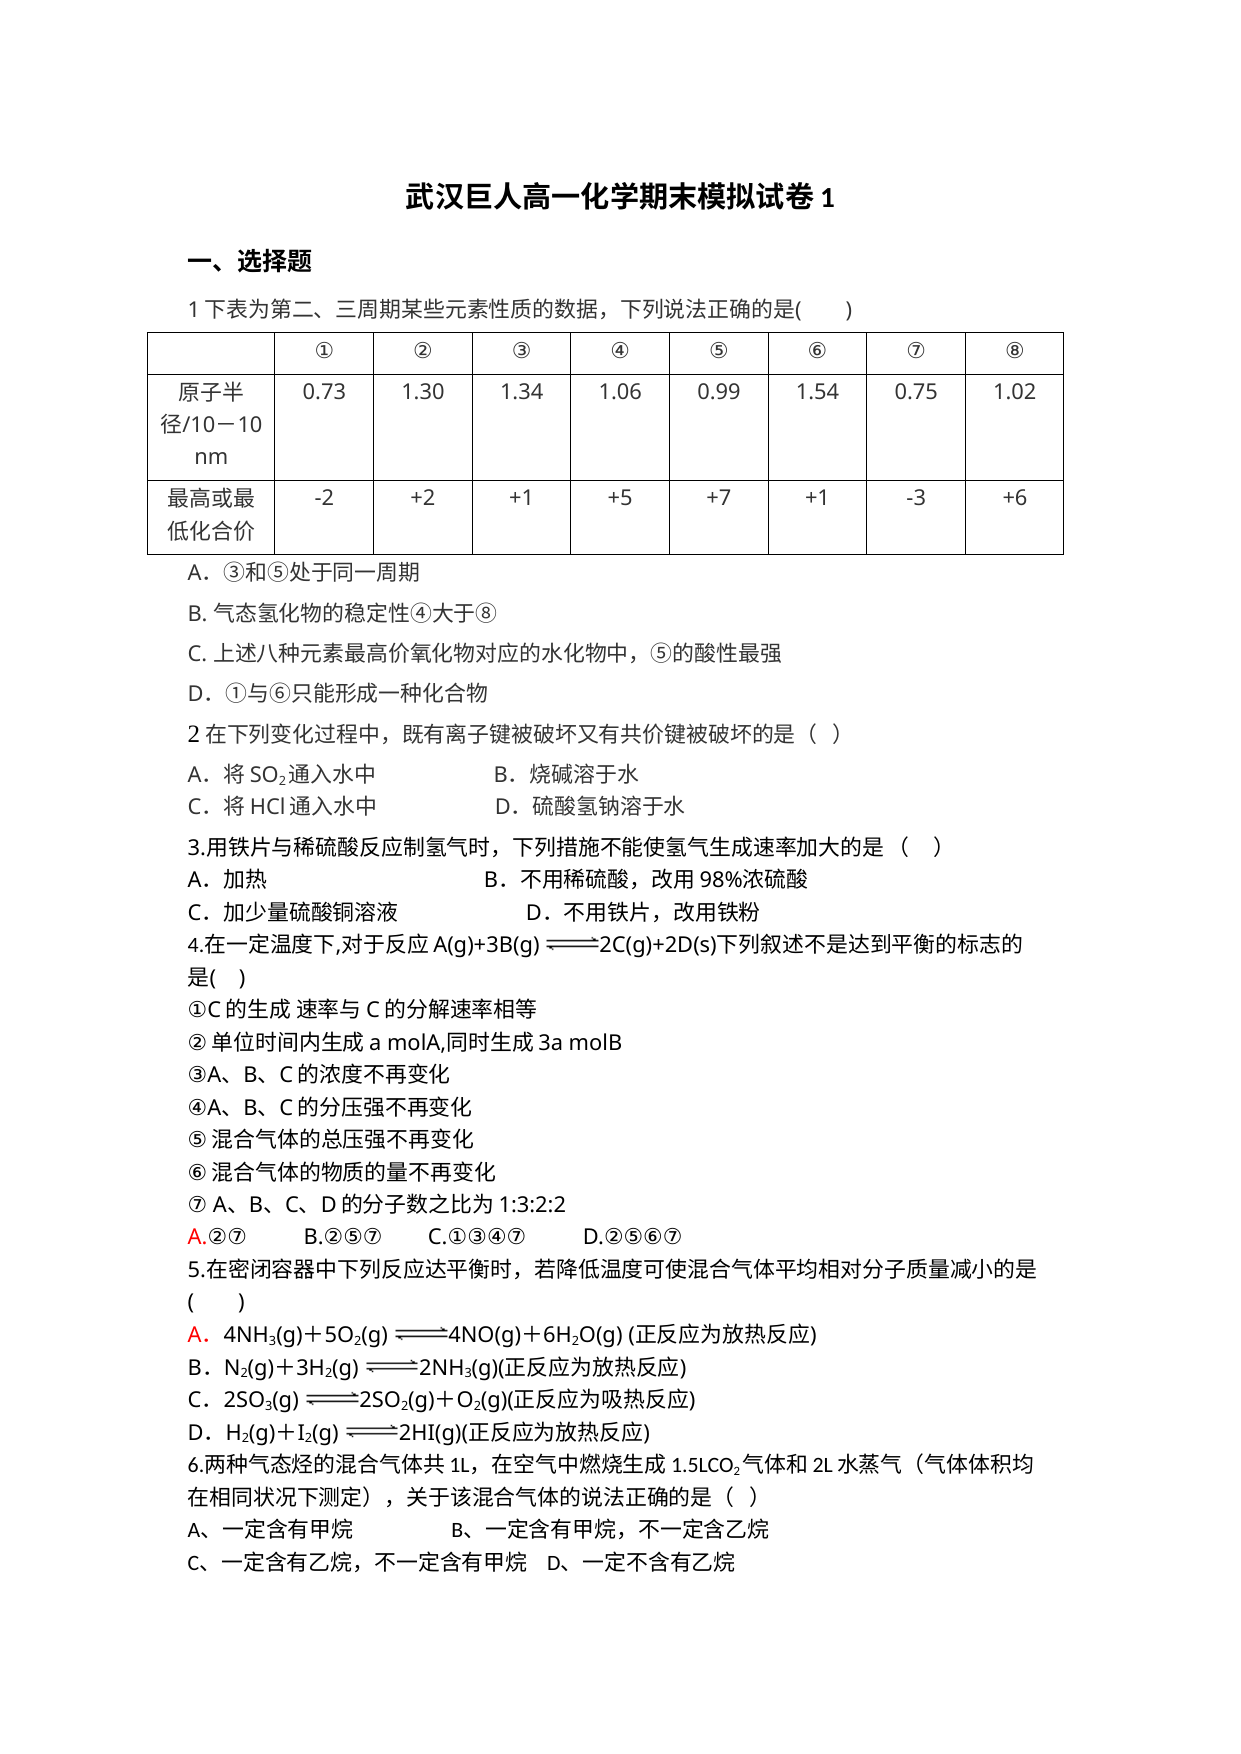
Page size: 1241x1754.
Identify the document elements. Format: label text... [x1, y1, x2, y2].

picture [344, 1421, 399, 1440]
text A.②⑦ B.②⑤⑦ C.①③④⑦ D.②⑤⑥⑦ [187, 1219, 1053, 1252]
text C. 上述八种元素最高价氧化物对应的水化物中，⑤的酸性最强 [187, 636, 1053, 668]
text ( ) [187, 1284, 1053, 1317]
table_header ⑦ [867, 333, 965, 374]
text ②单位时间内生成a molA,同时生成3a molB [187, 1024, 1053, 1057]
table_cell +7 [670, 481, 768, 554]
text ⑥混合气体的物质的量不再变化 [187, 1154, 1053, 1187]
text ⑤混合气体的总压强不再变化 [187, 1122, 1053, 1154]
picture [393, 1323, 449, 1343]
text 一、选择题 [187, 227, 1053, 292]
text 是( ) [187, 959, 1053, 992]
table_cell +6 [966, 481, 1063, 554]
picture [364, 1356, 419, 1375]
text D．①与⑥只能形成一种化合物 [187, 676, 1053, 708]
table_cell 最高或最低化合价 [148, 481, 274, 554]
table_cell +1 [473, 481, 570, 554]
table_cell 1.30 [374, 375, 472, 480]
picture [544, 933, 600, 953]
table_header ⑧ [966, 333, 1063, 374]
table_header ① [275, 333, 373, 374]
table_cell +1 [769, 481, 866, 554]
text B. 气态氢化物的稳定性④大于⑧ [187, 595, 1053, 628]
text 6.两种气态烃的混合气体共，在空气中燃烧生成1.5LCO2气体和水蒸气（气体体积均在相同状况下测定），关于该混合气体的说法正确的是（ ） [187, 1447, 1053, 1512]
table_header [148, 333, 274, 374]
table_cell 0.73 [275, 375, 373, 480]
table_cell 原子半径/10－10 nm [148, 375, 274, 480]
text A、一定含有甲烷 B、一定含有甲烷，不一定含乙烷 [187, 1512, 1053, 1544]
table_cell 0.99 [670, 375, 768, 480]
table_header ③ [473, 333, 570, 374]
text 5.在密闭容器中下列反应达平衡时，若降低温度可使混合气体平均相对分子质量减小的是 [187, 1252, 1053, 1284]
text A．4NH3(g)＋5O2(g) 4NO(g)＋6H2O(g) (正反应为放热反应) [187, 1317, 1053, 1349]
text 3.用铁片与稀硫酸反应制氢气时，下列措施不能使氢气生成速率加大的是 （ ） [187, 829, 1053, 862]
table_cell 1.34 [473, 375, 570, 480]
text ①C的生成 速率与C的分解速率相等 [187, 992, 1053, 1024]
table_cell 1.02 [966, 375, 1063, 480]
text C．2SO3(g) 2SO2(g)＋O2(g)(正反应为吸热反应) [187, 1382, 1053, 1414]
table_header ⑤ [670, 333, 768, 374]
text A．将SO2通入水中 B．烧碱溶于水 C．将HCl通入水中 D．硫酸氢钠溶于水 [187, 756, 1053, 821]
table_header ② [374, 333, 472, 374]
table_header ④ [571, 333, 669, 374]
text C、一定含有乙烷，不一定含有甲烷 D、一定不含有乙烷 [187, 1544, 1053, 1577]
table_cell 1.06 [571, 375, 669, 480]
picture [304, 1388, 359, 1408]
table_cell -3 [867, 481, 965, 554]
text A．加热 B．不用稀硫酸，改用98%浓硫酸 [187, 862, 1053, 894]
text C．加少量硫酸铜溶液 D．不用铁片，改用铁粉 [187, 894, 1053, 927]
table_cell 0.75 [867, 375, 965, 480]
table_cell +5 [571, 481, 669, 554]
text B．N2(g)＋3H2(g) 2NH3(g)(正反应为放热反应) [187, 1349, 1053, 1382]
text D．H2(g)＋I2(g) 2HI(g)(正反应为放热反应) [187, 1414, 1053, 1447]
text 2在下列变化过程中，既有离子键被破坏又有共价键被破坏的是（ ） [187, 716, 1053, 749]
text ⑦ A、B、C、D的分子数之比为1:3:2:2 [187, 1187, 1053, 1219]
text ④A、B、C的分压强不再变化 [187, 1089, 1053, 1122]
table_header ⑥ [769, 333, 866, 374]
text A．③和⑤处于同一周期 [187, 555, 1053, 587]
text 武汉巨人高一化学期末模拟试卷1 [187, 162, 1053, 227]
text 4.在一定温度下,对于反应A(g)+3B(g) 2C(g)+2D(s)下列叙述不是达到平衡的标志的 [187, 927, 1053, 959]
table_cell +2 [374, 481, 472, 554]
text ③A、B、C的浓度不再变化 [187, 1057, 1053, 1089]
table_cell -2 [275, 481, 373, 554]
text 1下表为第二、三周期某些元素性质的数据，下列说法正确的是( ) [187, 292, 1053, 324]
table_cell 1.54 [769, 375, 866, 480]
